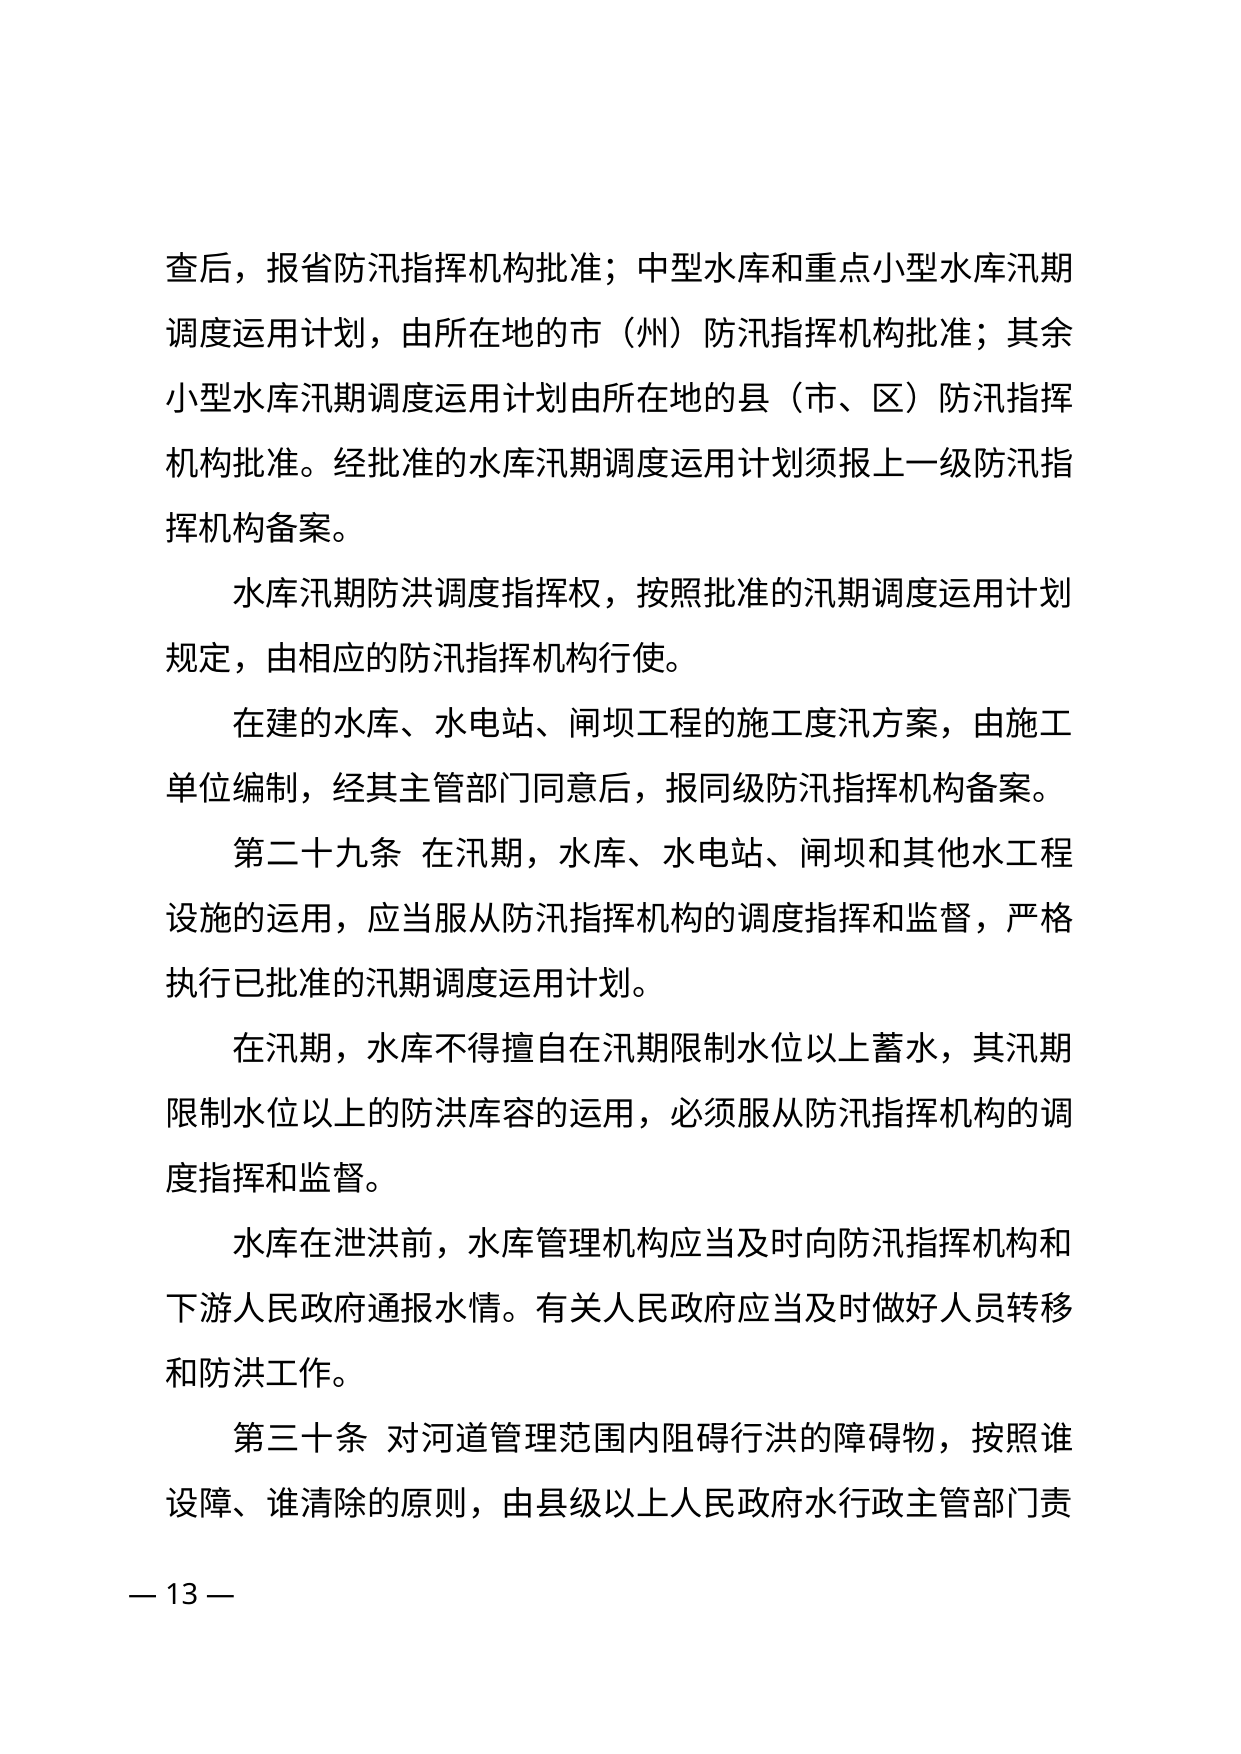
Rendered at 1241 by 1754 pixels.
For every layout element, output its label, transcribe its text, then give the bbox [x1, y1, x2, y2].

text 在建的水库、水电站、闸坝工程的施工度汛方案，由施工单位编制，经其主管部门同意后，报同级防汛指挥机构备案。 [165, 688, 1075, 818]
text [165, 233, 1075, 558]
text 水库汛期防洪调度指挥权，按照批准的汛期调度运用计划规定，由相应的防汛指挥机构行使。 [165, 558, 1075, 688]
text 第二十九条 在汛期，水库、水电站、闸坝和其他水工程设施的运用，应当服从防汛指挥机构的调度指挥和监督，严格执行已批准的汛期调度运用计划。 [165, 818, 1075, 1013]
text 水库在泄洪前，水库管理机构应当及时向防汛指挥机构和下游人民政府通报水情。有关人民政府应当及时做好人员转移和防洪工作。 [165, 1208, 1075, 1403]
text 在汛期，水库不得擅自在汛期限制水位以上蓄水，其汛期限制水位以上的防洪库容的运用，必须服从防汛指挥机构的调度指挥和监督。 [165, 1013, 1075, 1208]
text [165, 1403, 1075, 1533]
